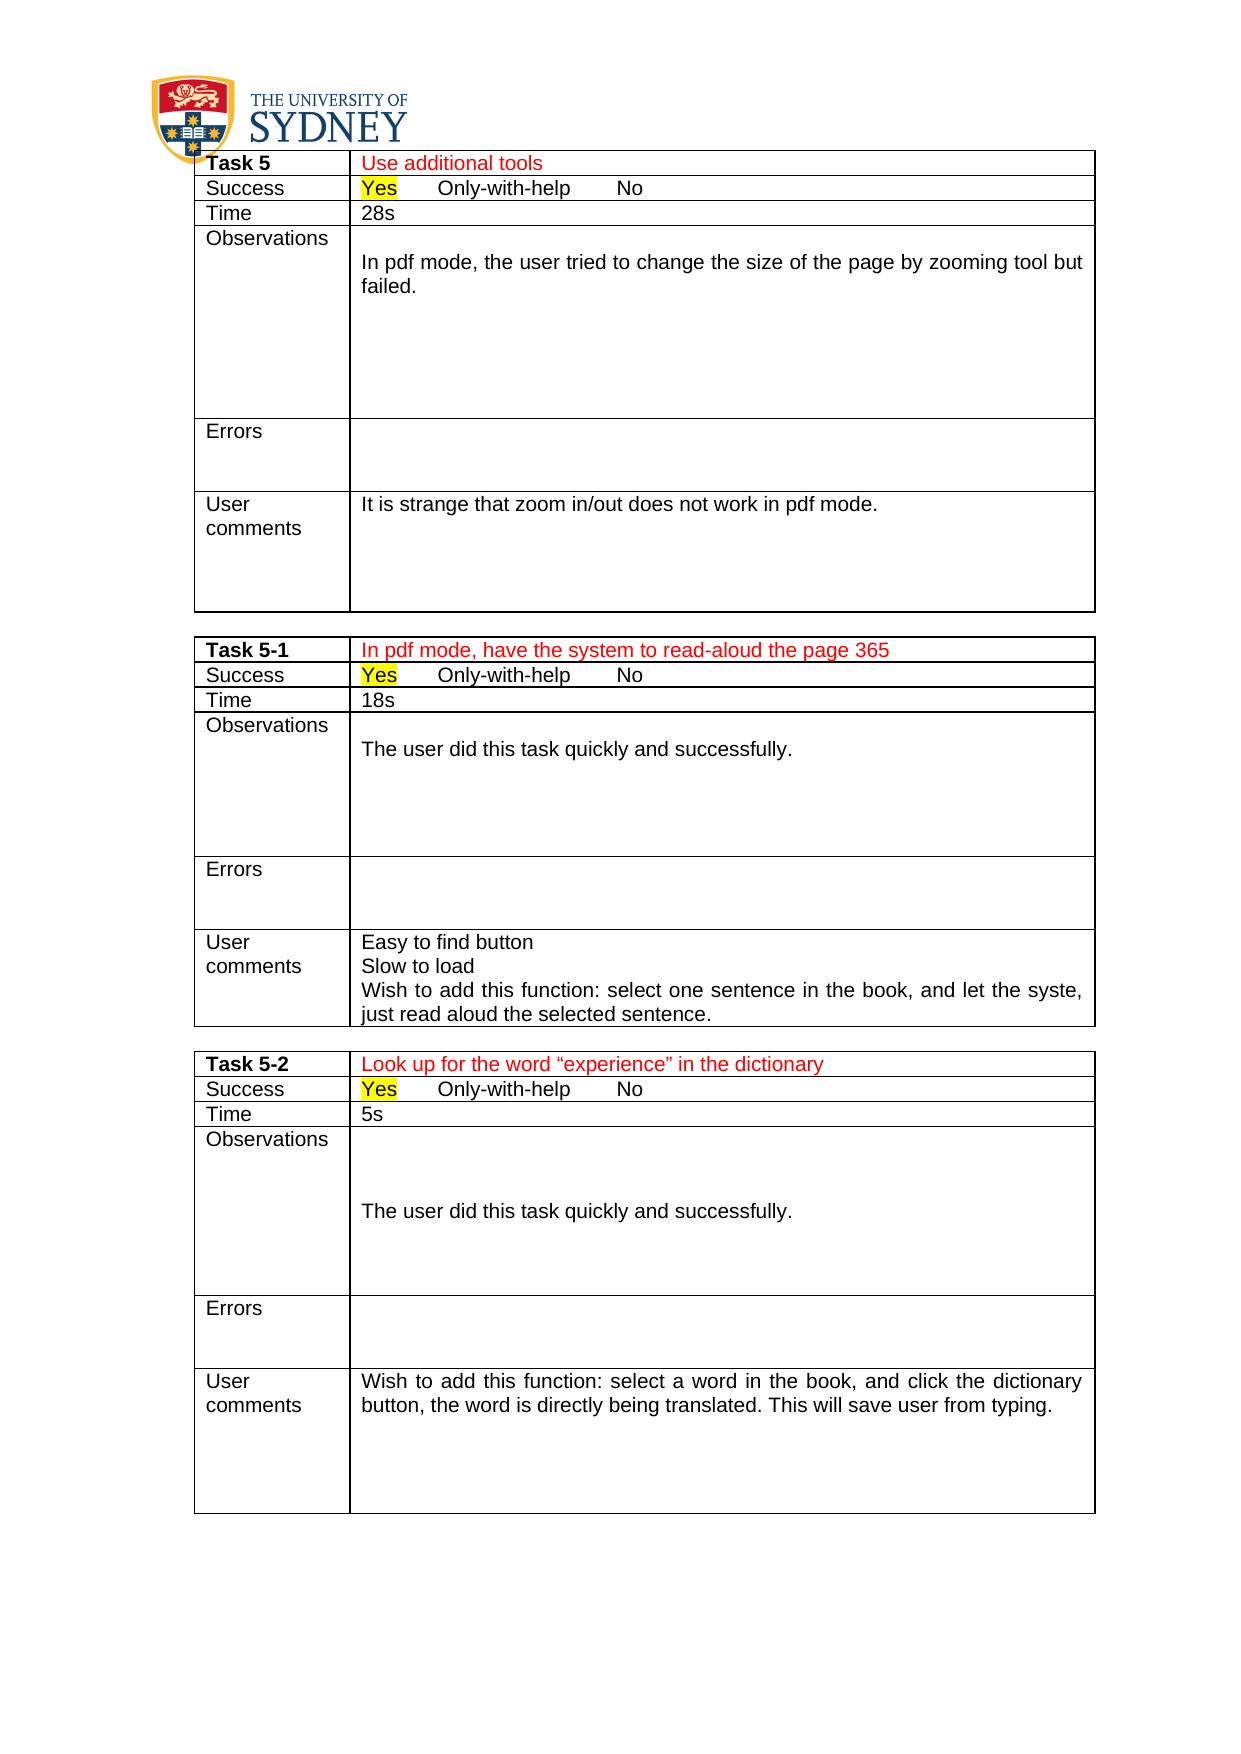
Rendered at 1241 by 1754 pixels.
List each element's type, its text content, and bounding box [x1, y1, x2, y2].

table_cell Observations [195, 713, 349, 856]
table_cell Wish to add this function: select a word in the book, and click the dictionary button, the word is directly being translated. This will save user from typing. [351, 1369, 1094, 1512]
table_header Task 5 [195, 151, 349, 175]
table_cell Time [195, 1102, 349, 1126]
table_cell Easy to find button Slow to load Wish to add this function: select one sentence in the book, and let the syste, just read aloud the selected sentence. [351, 930, 1094, 1026]
table_header Task 5-2 [195, 1052, 349, 1076]
table_cell Observations [195, 226, 349, 418]
table_cell Observations [195, 1127, 349, 1295]
table_header Use additional tools [351, 151, 1094, 175]
table_cell Errors [195, 857, 349, 929]
table_cell User comments [195, 492, 349, 611]
table_cell It is strange that zoom in/out does not work in pdf mode. [351, 492, 1094, 611]
table_cell 18s [351, 688, 1094, 711]
table_cell Time [195, 201, 349, 225]
table_cell User comments [195, 1369, 349, 1512]
table_cell Yes Only-with-help No [397, 663, 1094, 686]
table_cell 28s [351, 201, 1094, 225]
table_cell Errors [195, 1296, 349, 1368]
table_cell Errors [195, 419, 349, 491]
table_cell In pdf mode, the user tried to change the size of the page by zooming tool but failed. [351, 226, 1094, 418]
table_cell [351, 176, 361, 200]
table_cell Yes Only-with-help No [397, 176, 1094, 200]
table_cell User comments [195, 930, 349, 1026]
table_cell [351, 419, 1094, 491]
table_cell Time [195, 688, 349, 711]
table_cell Yes Only-with-help No [397, 1077, 1094, 1101]
table_cell [351, 1296, 1094, 1368]
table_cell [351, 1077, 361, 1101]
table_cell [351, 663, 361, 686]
table_cell The user did this task quickly and successfully. [351, 713, 1094, 856]
table_header In pdf mode, have the system to read-aloud the page 365 [351, 638, 1094, 661]
table_cell The user did this task quickly and successfully. [351, 1127, 1094, 1295]
table_cell Success [195, 176, 349, 200]
table_cell Success [195, 1077, 349, 1101]
table_header Task 5-1 [195, 638, 349, 661]
table_cell Success [195, 663, 349, 686]
picture [150, 75, 408, 165]
table_cell [351, 857, 1094, 929]
table_cell 5s [351, 1102, 1094, 1126]
table_header Look up for the word “experience” in the dictionary [351, 1052, 1094, 1076]
